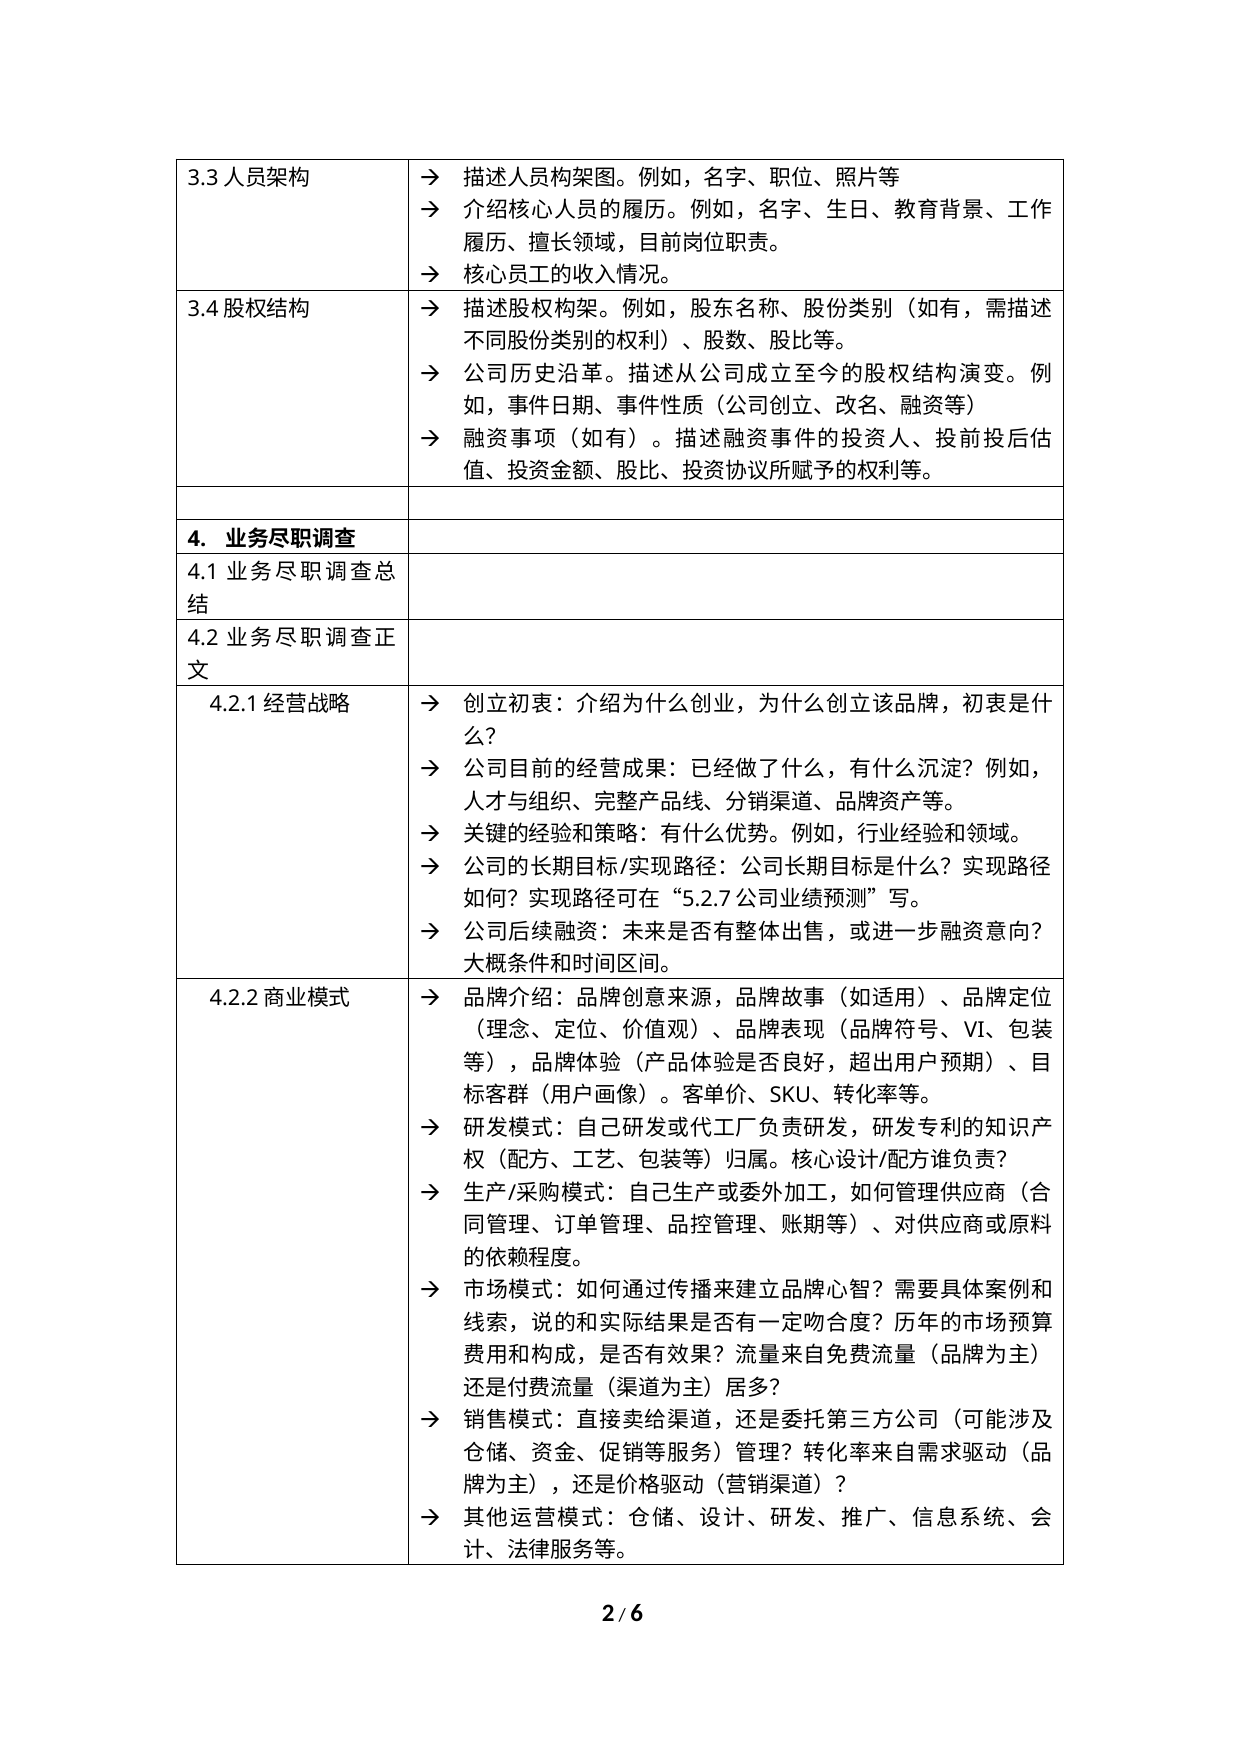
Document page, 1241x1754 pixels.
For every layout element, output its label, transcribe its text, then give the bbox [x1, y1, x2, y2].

table_cell 业务尽职调查 [177, 520, 408, 553]
table_cell 4.1业务尽职调查总结 [177, 554, 408, 619]
table_cell 描述人员构架图。例如，名字、职位、照片等 介绍核心人员的履历。例如，名字、生日、教育背景、工作履历、擅长领域，目前岗位职责。 核心员工的收入情况。 [409, 160, 1063, 289]
table_cell [409, 487, 1063, 519]
table_cell [409, 520, 1063, 553]
table_cell 描述股权构架。例如，股东名称、股份类别（如有，需描述不同股份类别的权利）、股数、股比等。 公司历史沿革。描述从公司成立至今的股权结构演变。例如，事件日期、事件性质（公司创立、改名、融资等） 融资事项（如有）。描述融资事件的投资人、投前投后估值、投资金额、股比、投资协议所赋予的权利等。 [409, 291, 1063, 486]
table_cell 3.3人员架构 [177, 160, 408, 289]
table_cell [409, 979, 1063, 1564]
table_cell 4.2.2商业模式 [177, 979, 408, 1564]
table_cell [177, 487, 408, 519]
table_cell [409, 620, 1063, 685]
table_cell 创立初衷：介绍为什么创业，为什么创立该品牌，初衷是什么？ 公司目前的经营成果：已经做了什么，有什么沉淀？例如，人才与组织、完整产品线、分销渠道、品牌资产等。 关键的经验和策略：有什么优势。例如，行业经验和领域。 公司的长期目标/实现路径：公司长期目标是什么？实现路径如何？实现路径可在“5.2.7公司业绩预测”写。 公司后续融资：未来是否有整体出售，或进一步融资意向？大概条件和时间区间。 [409, 686, 1063, 978]
table_cell 4.2.1经营战略 [177, 686, 408, 978]
table_cell [409, 554, 1063, 619]
table_cell 4.2业务尽职调查正文 [177, 620, 408, 685]
table_cell 3.4股权结构 [177, 291, 408, 486]
